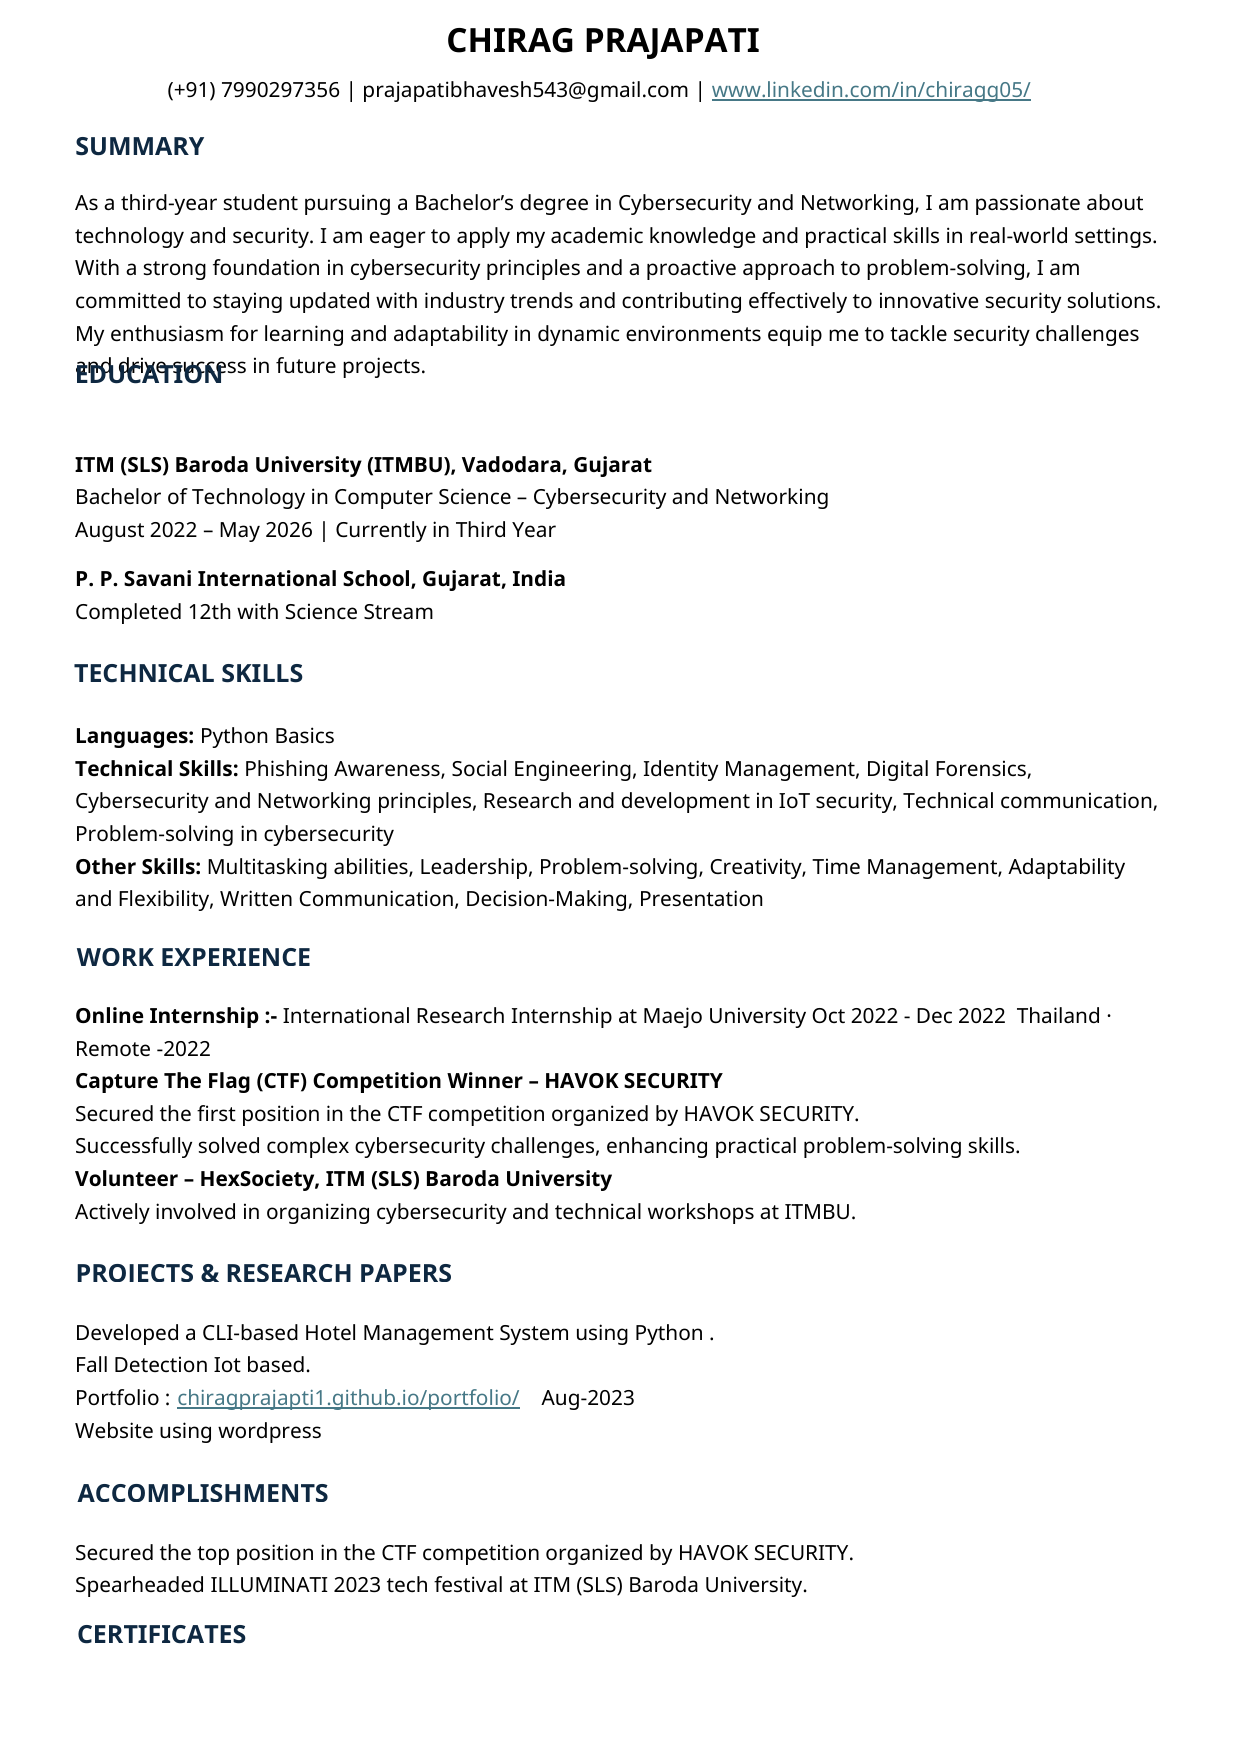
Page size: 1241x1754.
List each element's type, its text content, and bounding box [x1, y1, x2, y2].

text (+91) 7990297356 | prajapatibhavesh543@gmail.com | www.linkedin.com/in/chiragg05/ [150, 75, 1165, 103]
text Languages: Python Basics [75, 721, 1165, 750]
text Actively involved in organizing cybersecurity and technical workshops at ITMBU. [75, 1197, 1165, 1225]
text Capture The Flag (CTF) Competition Winner – HAVOK SECURITY [75, 1066, 1165, 1095]
text Successfully solved complex cybersecurity challenges, enhancing practical problem-solving skills. [75, 1132, 1165, 1160]
text Secured the first position in the CTF competition organized by HAVOK SECURITY. [75, 1099, 1165, 1127]
text Fall Detection Iot based. [75, 1351, 1165, 1379]
text Developed a CLI-based Hotel Management System using Python . [75, 1318, 1165, 1346]
text P. P. Savani International School, Gujarat, India Completed 12th with Science Stream [75, 564, 1165, 625]
text As a third-year student pursuing a Bachelor’s degree in Cybersecurity and Networking, I am passionate about technology and security. I am eager to apply my academic knowledge and practical skills in real-world settings. With a strong foundation in cybersecurity principles and a proactive approach to problem-solving, I am committed to staying updated with industry trends and contributing effectively to innovative security solutions. My enthusiasm for learning and adaptability in dynamic environments equip me to tackle security challenges and drive success in future projects. [75, 188, 1165, 380]
text Spearheaded ILLUMINATI 2023 tech festival at ITM (SLS) Baroda University. [75, 1570, 1165, 1599]
text Technical Skills: Phishing Awareness, Social Engineering, Identity Management, Digital Forensics, Cybersecurity and Networking principles, Research and development in IoT security, Technical communication, Problem-solving in cybersecurity [75, 754, 1165, 848]
text ITM (SLS) Baroda University (ITMBU), Vadodara, Gujarat Bachelor of Technology in Computer Science – Cybersecurity and Networking August 2022 – May 2026 | Currently in Third Year [75, 450, 1165, 543]
text Volunteer – HexSociety, ITM (SLS) Baroda University [75, 1164, 1165, 1193]
text Secured the top position in the CTF competition organized by HAVOK SECURITY. [75, 1538, 1165, 1566]
text Website using wordpress [75, 1417, 1165, 1445]
text Other Skills: Multitasking abilities, Leadership, Problem-solving, Creativity, Time Management, Adaptability and Flexibility, Written Communication, Decision-Making, Presentation [75, 852, 1165, 913]
text Portfolio : chiragprajapti1.github.io/portfolio/ Aug-2023 [75, 1383, 1165, 1412]
text Online Internship :- International Research Internship at Maejo University Oct 2022 - Dec 2022 Thailand · Remote -2022 [75, 1001, 1165, 1062]
